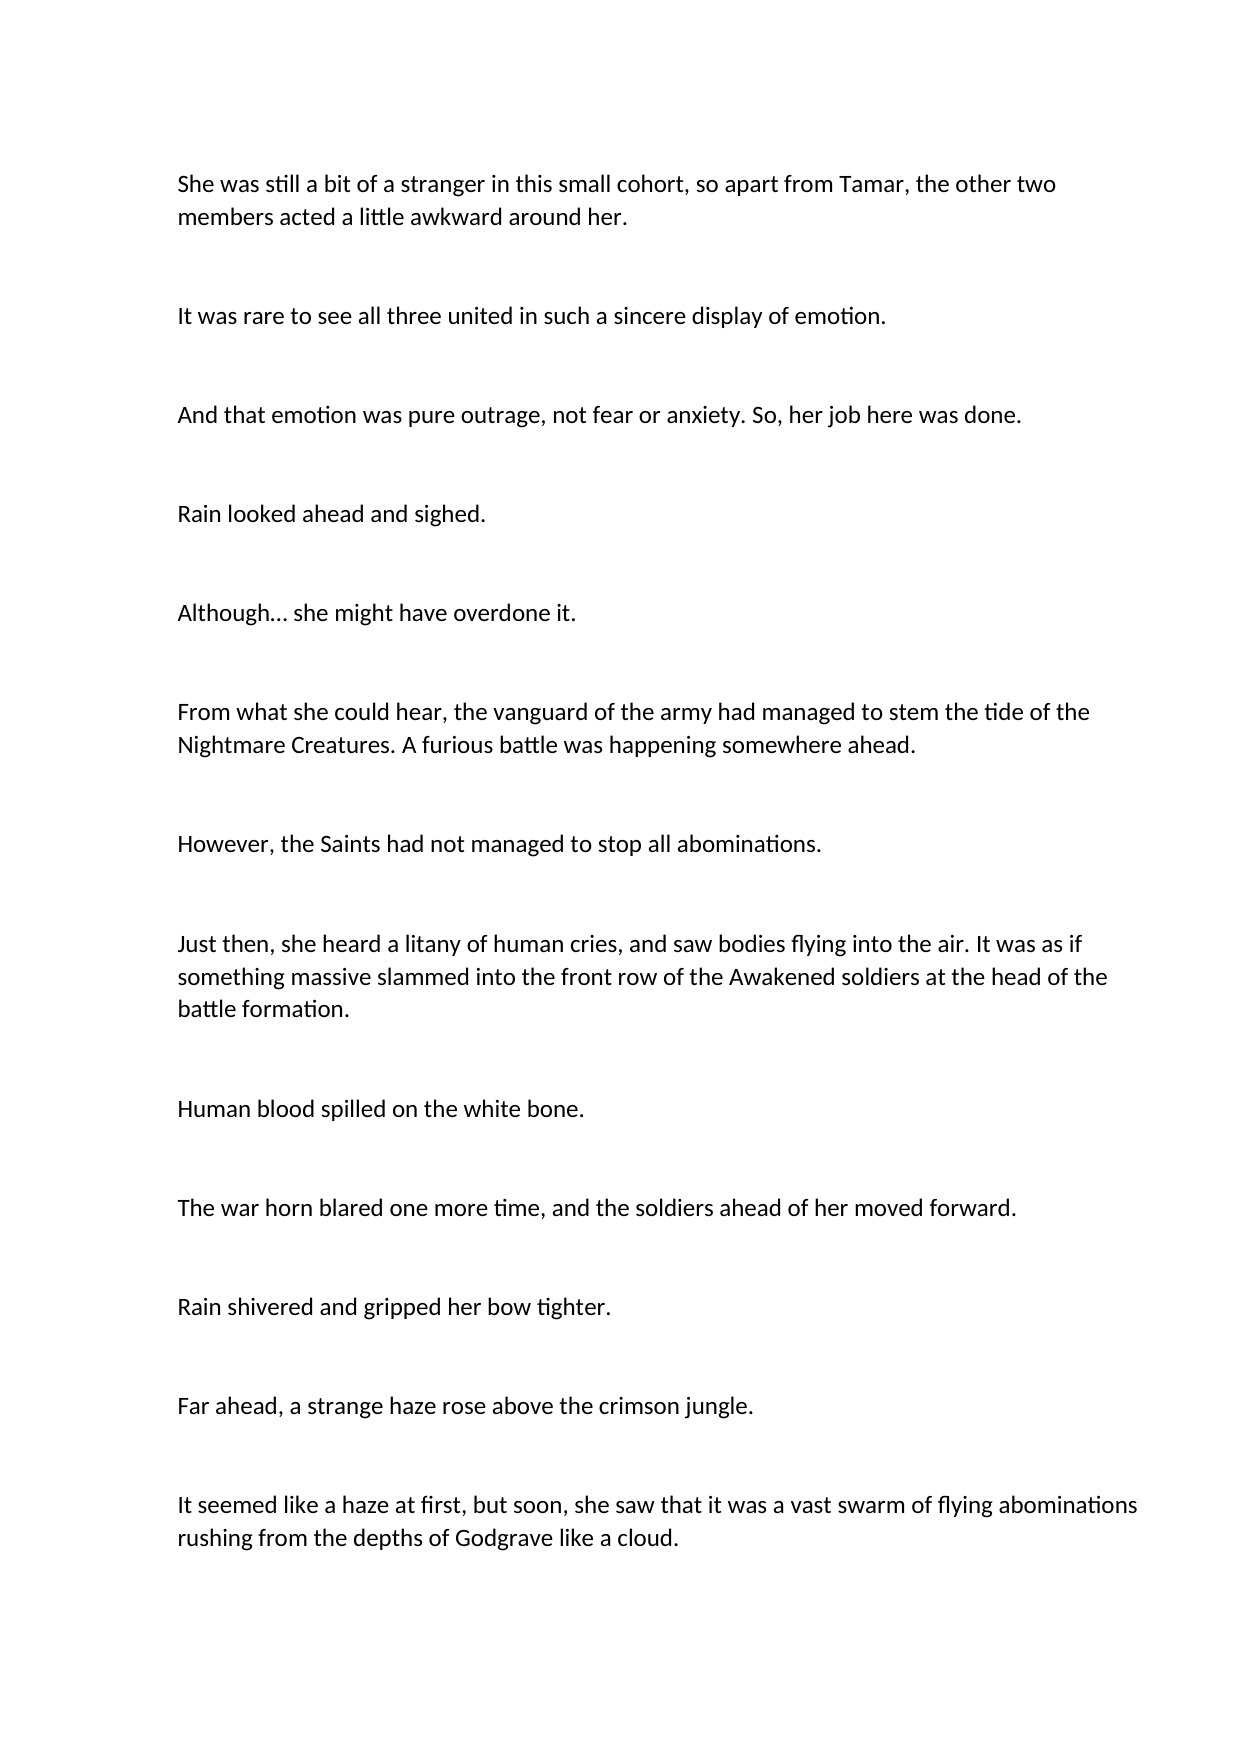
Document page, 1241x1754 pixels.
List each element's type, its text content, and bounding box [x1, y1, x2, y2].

text Just then, she heard a litany of human cries, and saw bodies flying into the air. It was as if something massive slammed into the front row of the Awakened soldiers at the head of the battle formation. [177, 928, 1152, 1024]
text From what she could hear, the vanguard of the army had managed to stem the tide of the Nightmare Creatures. A furious battle was happening somewhere ahead. [177, 696, 1152, 760]
text And that emotion was pure outrage, not fear or anxiety. So, her job here was done. [177, 399, 1152, 429]
text It seemed like a haze at first, but soon, she saw that it was a vast swarm of flying abominations rushing from the depths of Godgrave like a cloud. [177, 1489, 1152, 1553]
text She was still a bit of a stranger in this small cohort, so apart from Tamar, the other two members acted a little awkward around her. [177, 168, 1152, 231]
text Rain looked ahead and sighed. [177, 498, 1152, 529]
text Rain shivered and gripped her bow tighter. [177, 1291, 1152, 1322]
text Far ahead, a strange haze rose above the crimson jungle. [177, 1390, 1152, 1421]
text The war horn blared one more time, and the soldiers ahead of her moved forward. [177, 1192, 1152, 1222]
text It was rare to see all three united in such a sincere display of emotion. [177, 300, 1152, 330]
text Although… she might have overdone it. [177, 597, 1152, 628]
text However, the Saints had not managed to stop all abominations. [177, 828, 1152, 859]
text Human blood spilled on the white bone. [177, 1093, 1152, 1123]
